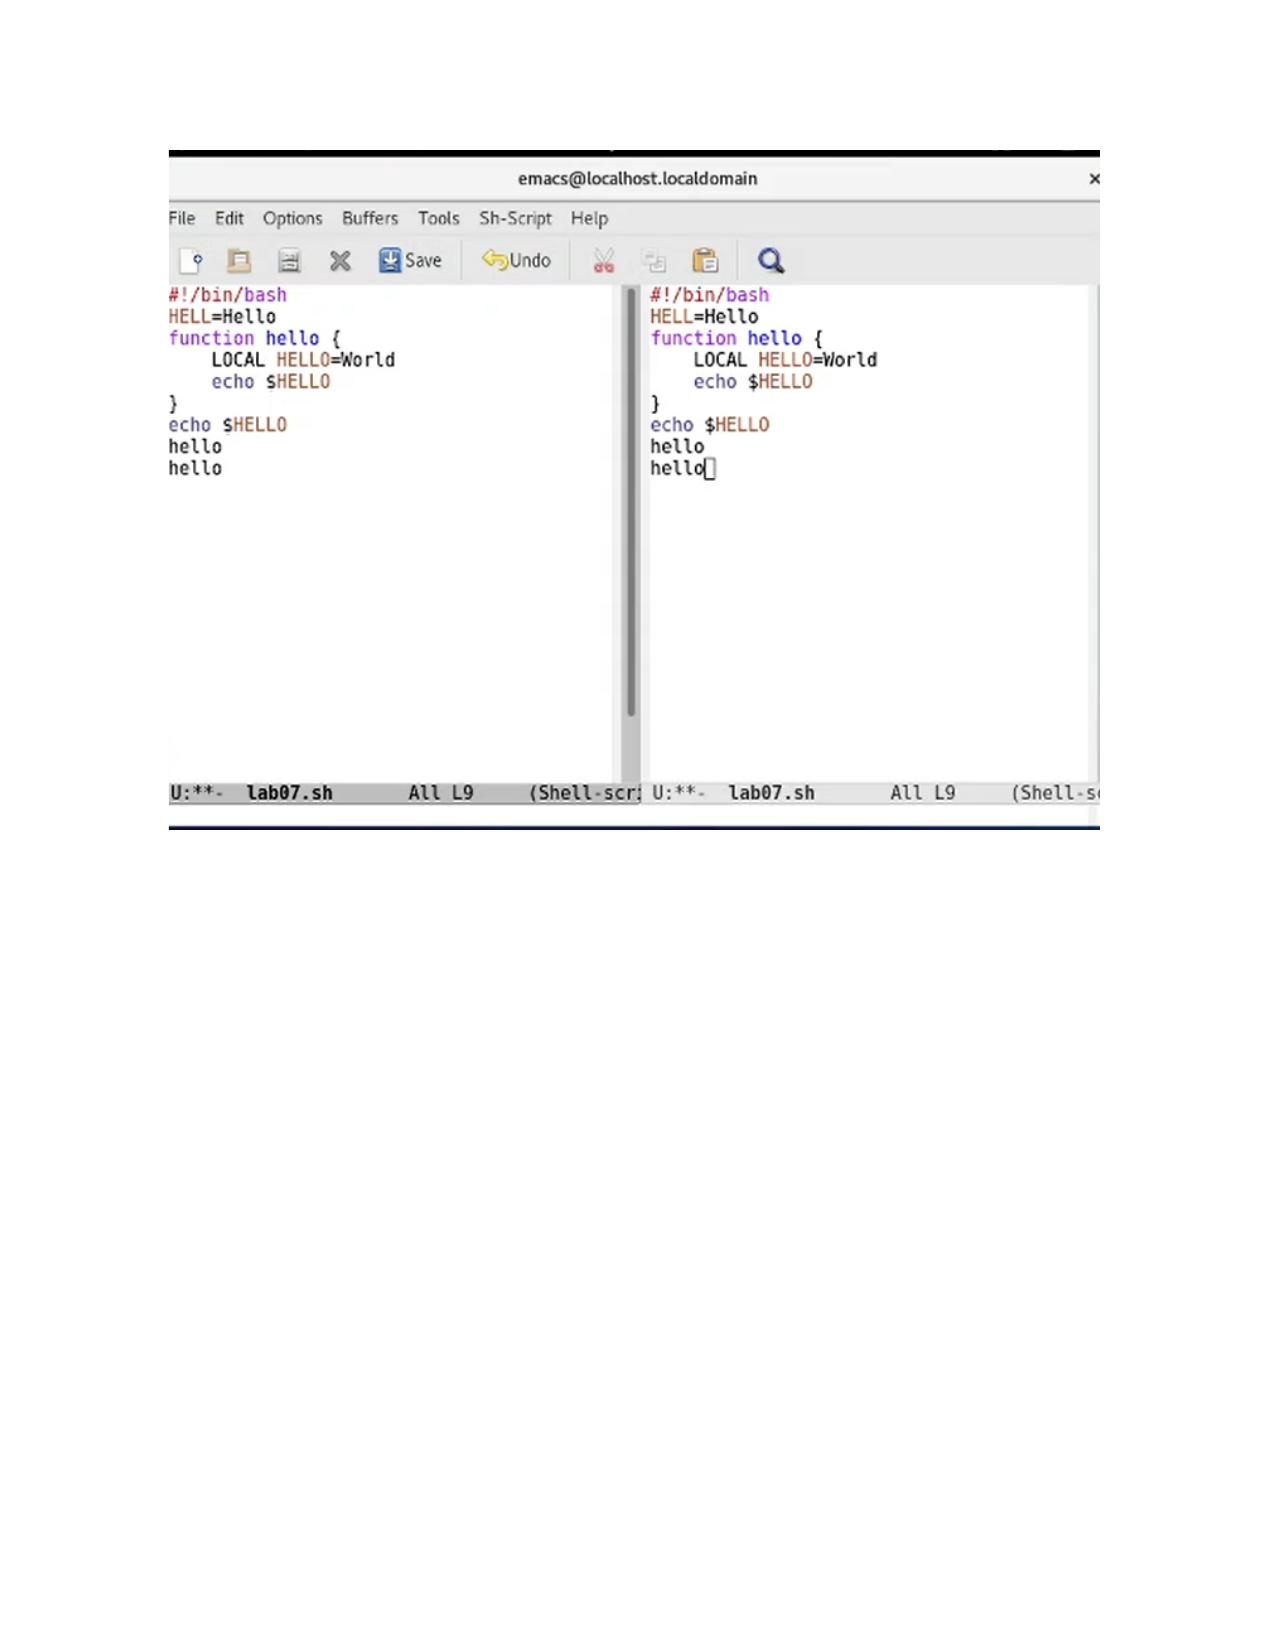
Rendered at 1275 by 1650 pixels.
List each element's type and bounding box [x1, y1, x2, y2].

picture [168, 150, 1100, 830]
